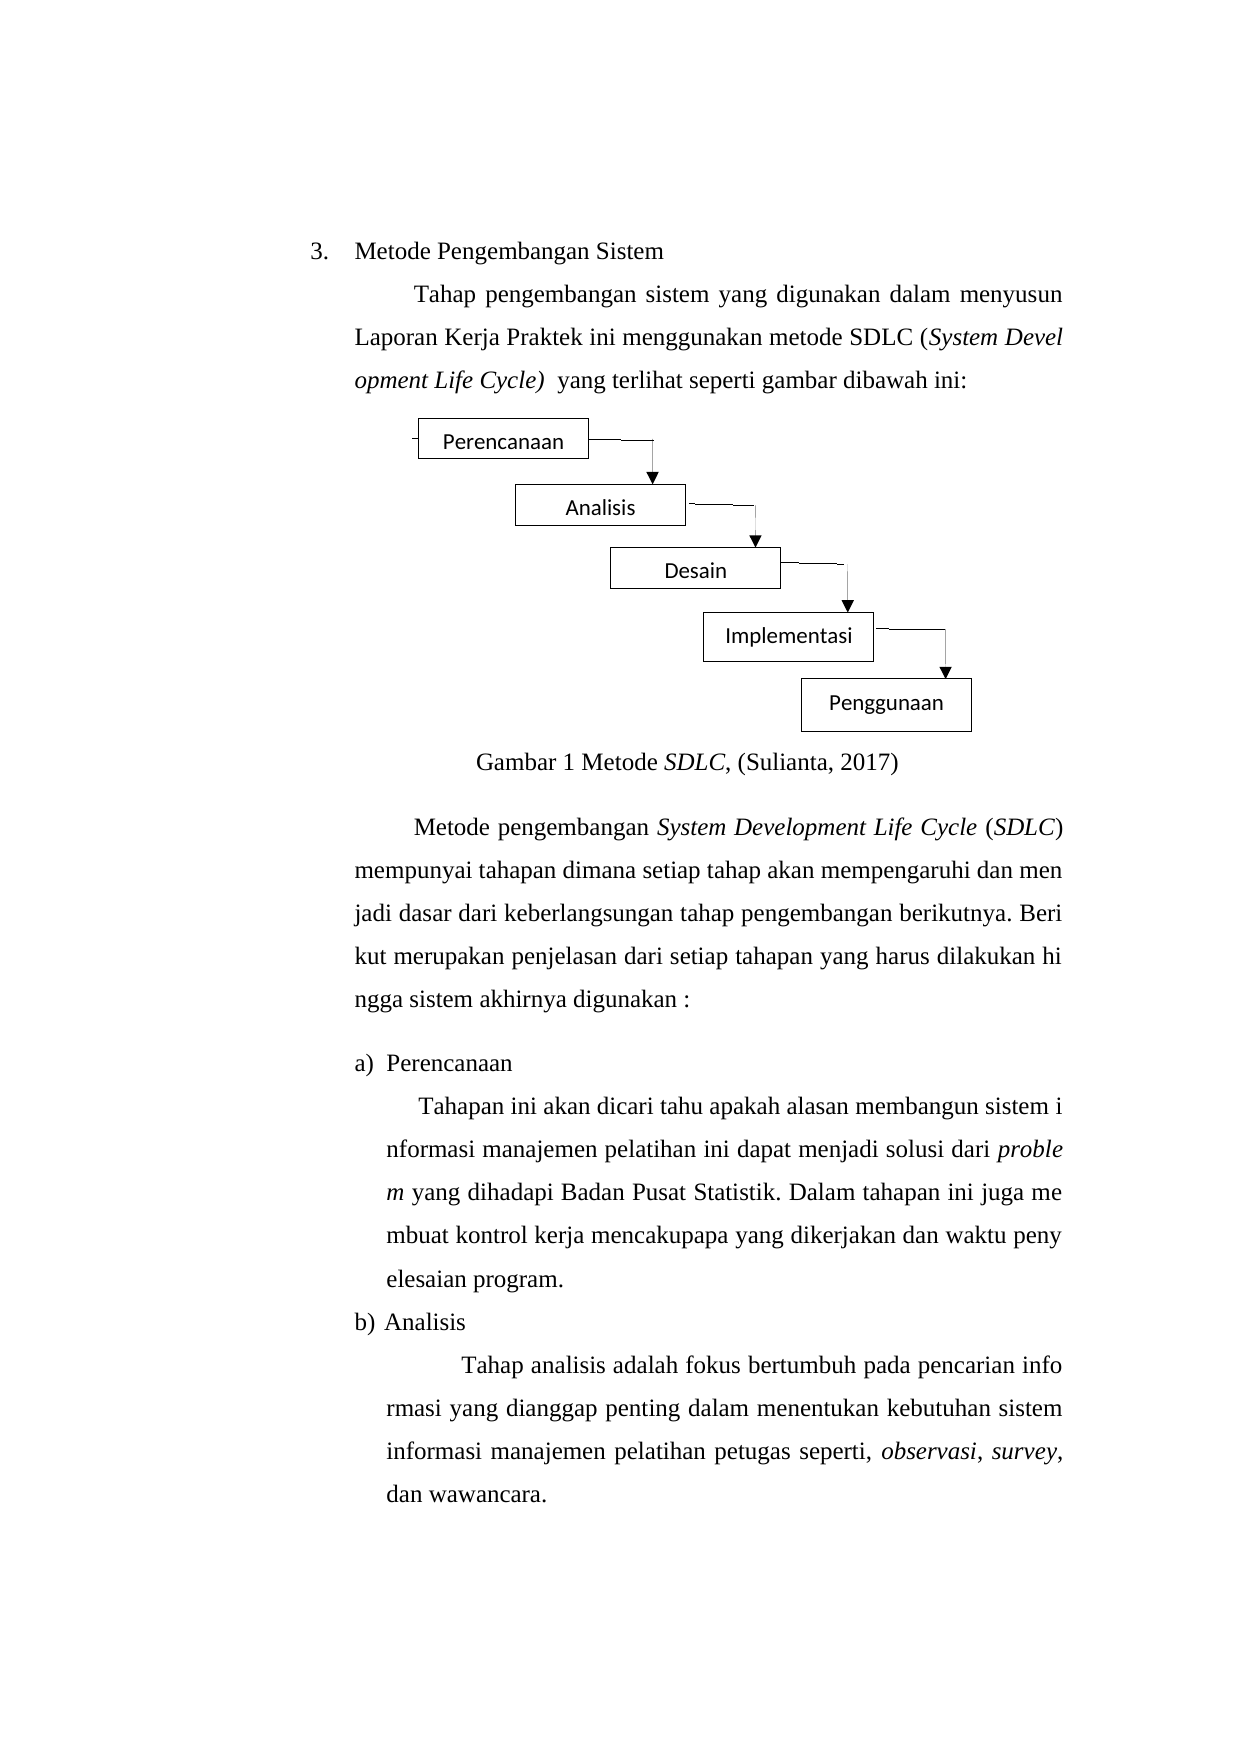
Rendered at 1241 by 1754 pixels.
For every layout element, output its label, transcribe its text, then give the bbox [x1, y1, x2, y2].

list Analisis [354, 1307, 1063, 1336]
text Metode pengembangan System Development Life Cycle (SDLC) mempunyai tahapan dimana setiap tahap akan mempengaruhi dan menjadi dasar dari keberlangsungan tahap pengembangan berikutnya. Berikut merupakan penjelasan dari setiap tahapan yang harus dilakukan hingga sistem akhirnya digunakan : [354, 812, 1063, 1013]
list Tahap analisis adalah fokus bertumbuh pada pencarian informasi yang dianggap penting dalam menentukan kebutuhan sistem informasi manajemen pelatihan petugas seperti, observasi, survey, dan wawancara. [386, 1350, 1063, 1508]
text Gambar 1 Metode SDLC, [236, 747, 1063, 776]
list Tahapan ini akan dicari tahu apakah alasan membangun sistem informasi manajemen pelatihan ini dapat menjadi solusi dari problem yang dihadapi Badan Pusat Statistik. Dalam tahapan ini juga membuat kontrol kerja mencakupapa yang dikerjakan dan waktu penyelesaian program. [386, 1091, 1063, 1292]
list Perencanaan [311, 1048, 1063, 1077]
list Tahap pengembangan sistem yang digunakan dalam menyusun Laporan Kerja Praktek ini menggunakan metode SDLC (System Development Life Cycle) yang terlihat seperti gambar dibawah ini: [354, 279, 1063, 394]
list Metode Pengembangan Sistem [310, 236, 1063, 265]
